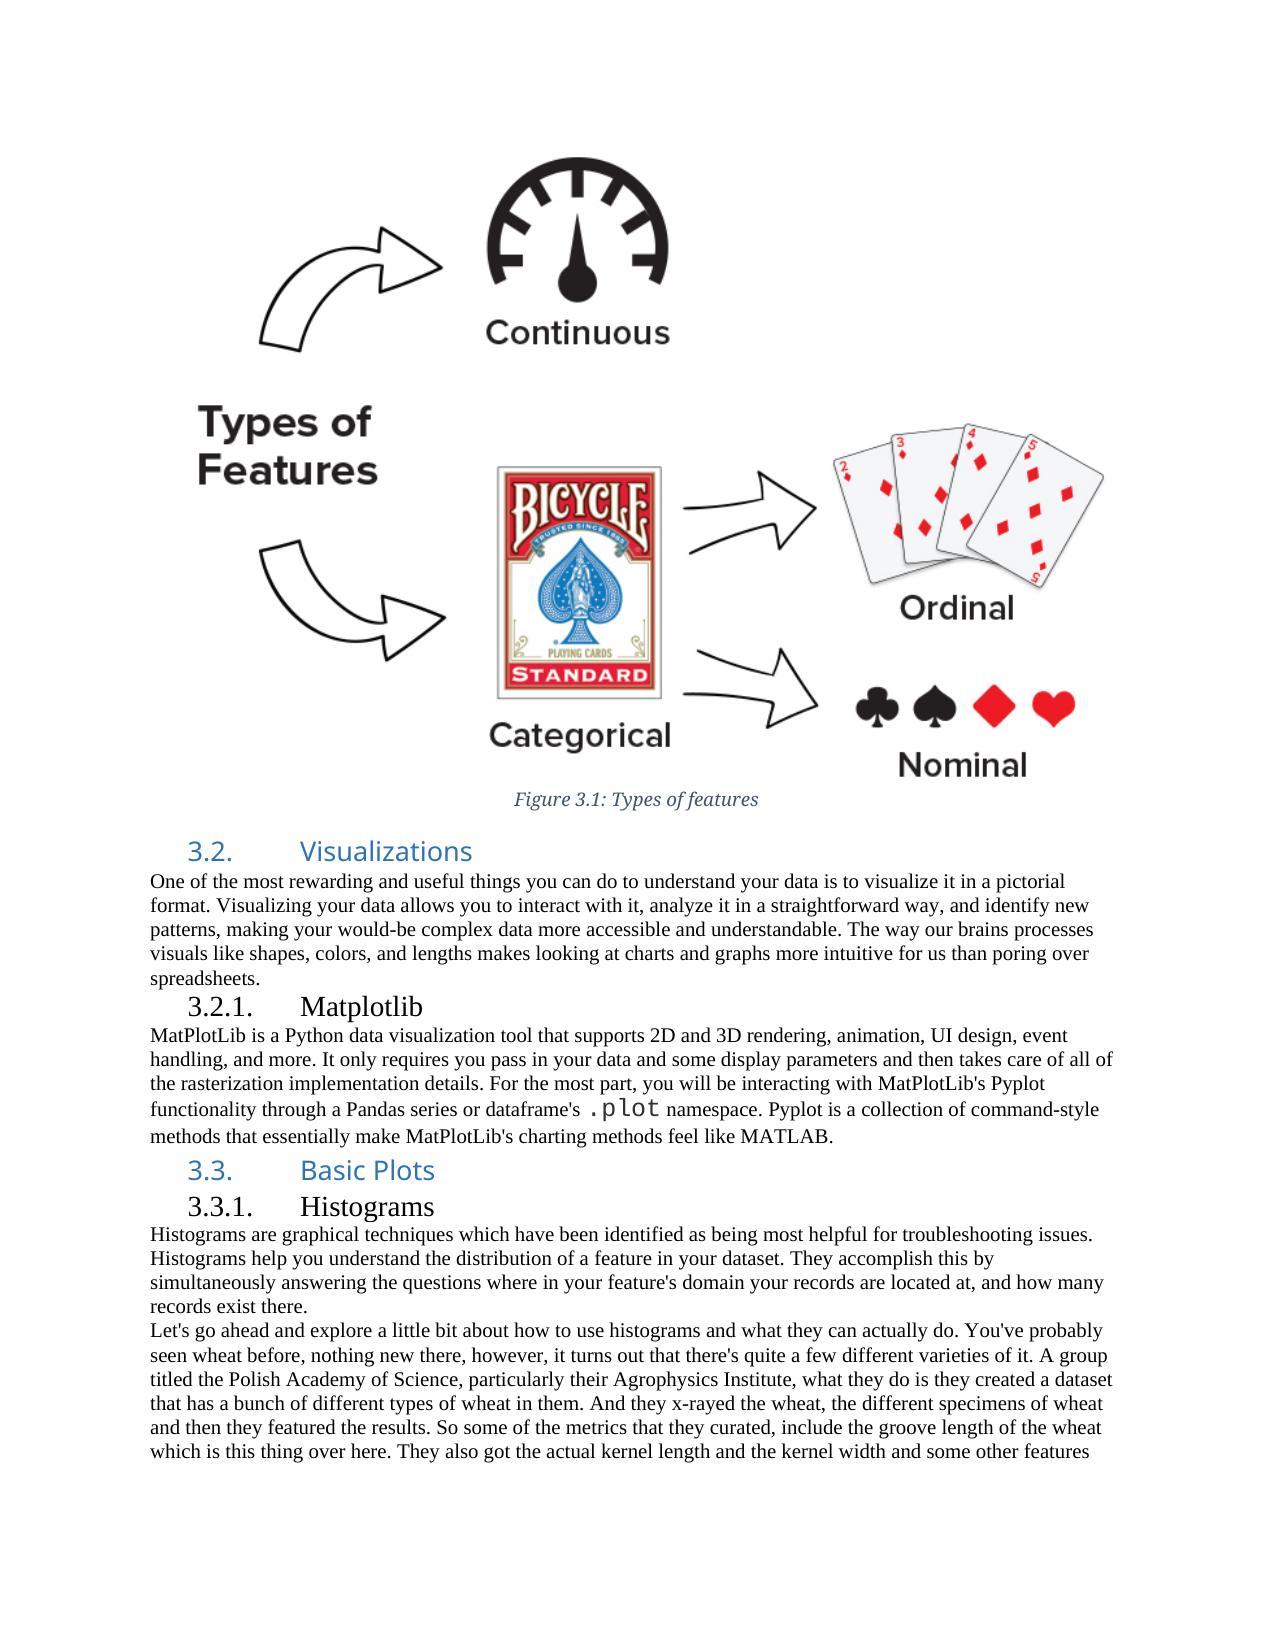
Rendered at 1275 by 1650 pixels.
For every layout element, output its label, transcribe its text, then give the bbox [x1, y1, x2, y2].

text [150, 1318, 1125, 1463]
text Histograms are graphical techniques which have been identified as being most helpful for troubleshooting issues. Histograms help you understand the distribution of a feature in your dataset. They accomplish this by simultaneously answering the questions where in your feature's domain your records are located at, and how many records exist there. [313, 1222, 1125, 1318]
picture [150, 150, 1125, 786]
subtitle Histograms [187, 1189, 1125, 1222]
text MatPlotLib is a Python data visualization tool that supports 2D and 3D rendering, animation, UI design, event handling, and more. It only requires you pass in your data and some display parameters and then takes care of all of the rasterization implementation details. For the most part, you will be interacting with MatPlotLib's Pyplot functionality through a Pandas series or dataframe's .plot namespace. Pyplot is a collection of command-style methods that essentially make MatPlotLib's charting methods feel like MATLAB. [150, 1023, 1125, 1148]
subtitle Visualizations [187, 832, 1125, 869]
subtitle Basic Plots [187, 1152, 1125, 1189]
subtitle Matplotlib [187, 989, 1125, 1023]
text One of the most rewarding and useful things you can do to understand your data is to visualize it in a pictorial format. Visualizing your data allows you to interact with it, analyze it in a straightforward way, and identify new patterns, making your would-be complex data more accessible and understandable. The way our brains processes visuals like shapes, colors, and lengths makes looking at charts and graphs more intuitive for us than poring over spreadsheets. [261, 869, 1125, 989]
text Figure 3.1: Types of features [150, 786, 1125, 811]
